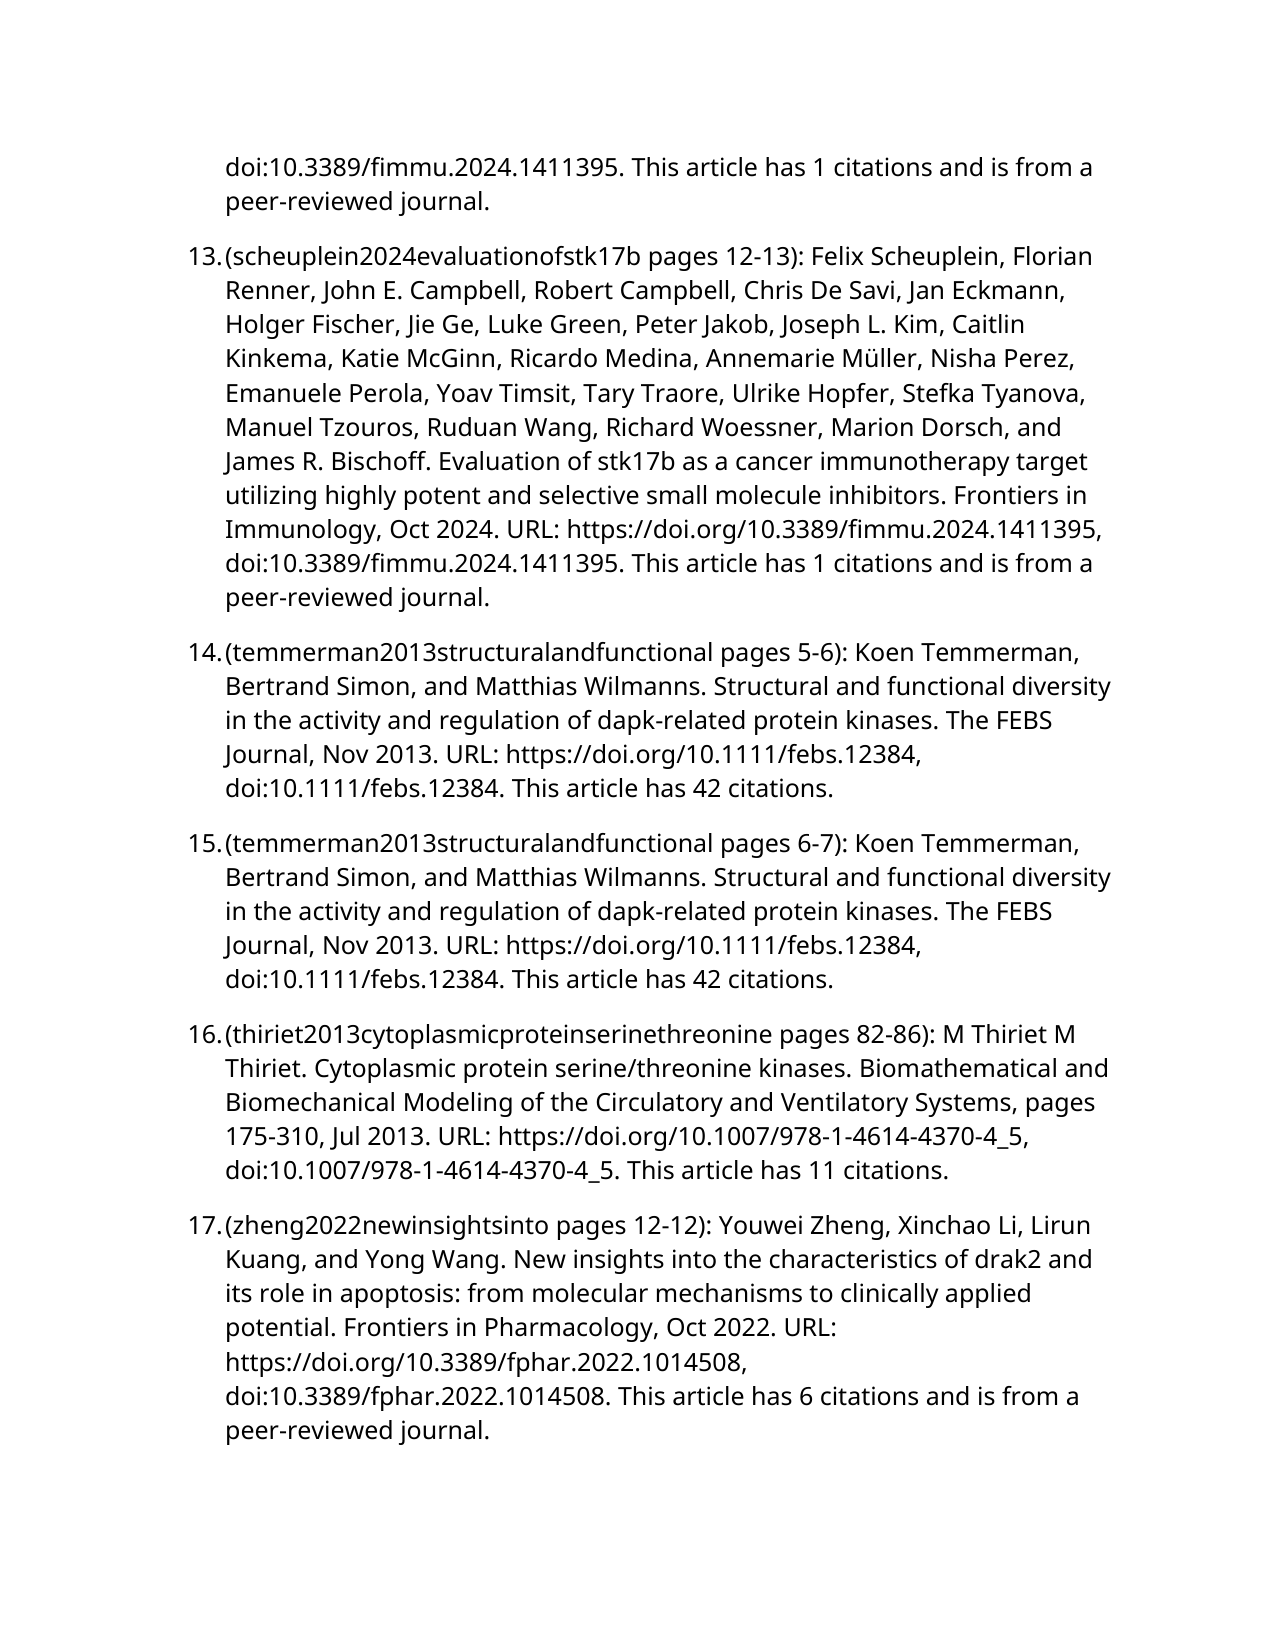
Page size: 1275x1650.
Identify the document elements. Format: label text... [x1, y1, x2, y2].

list (scheuplein2024evaluationofstk17b pages 12-13): Felix Scheuplein, Florian Renner, John E. Campbell, Robert Campbell, Chris De Savi, Jan Eckmann, Holger Fischer, Jie Ge, Luke Green, Peter Jakob, Joseph L. Kim, Caitlin Kinkema, Katie McGinn, Ricardo Medina, Annemarie Müller, Nisha Perez, Emanuele Perola, Yoav Timsit, Tary Traore, Ulrike Hopfer, Stefka Tyanova, Manuel Tzouros, Ruduan Wang, Richard Woessner, Marion Dorsch, and James R. Bischoff. Evaluation of stk17b as a cancer immunotherapy target utilizing highly potent and selective small molecule inhibitors. Frontiers in Immunology, Oct 2024. URL: https://doi.org/10.3389/fimmu.2024.1411395, doi:10.3389/fimmu.2024.1411395. This article has 1 citations and is from a peer-reviewed journal. [187, 239, 1125, 614]
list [187, 150, 1125, 218]
list (zheng2022newinsightsinto pages 12-12): Youwei Zheng, Xinchao Li, Lirun Kuang, and Yong Wang. New insights into the characteristics of drak2 and its role in apoptosis: from molecular mechanisms to clinically applied potential. Frontiers in Pharmacology, Oct 2022. URL: https://doi.org/10.3389/fphar.2022.1014508, doi:10.3389/fphar.2022.1014508. This article has 6 citations and is from a peer-reviewed journal. [187, 1208, 1125, 1446]
list (thiriet2013cytoplasmicproteinserinethreonine pages 82-86): M Thiriet M Thiriet. Cytoplasmic protein serine/threonine kinases. Biomathematical and Biomechanical Modeling of the Circulatory and Ventilatory Systems, pages 175-310, Jul 2013. URL: https://doi.org/10.1007/978-1-4614-4370-4_5, doi:10.1007/978-1-4614-4370-4_5. This article has 11 citations. [187, 1017, 1125, 1187]
list (temmerman2013structuralandfunctional pages 5-6): Koen Temmerman, Bertrand Simon, and Matthias Wilmanns. Structural and functional diversity in the activity and regulation of dapk‐related protein kinases. The FEBS Journal, Nov 2013. URL: https://doi.org/10.1111/febs.12384, doi:10.1111/febs.12384. This article has 42 citations. [187, 634, 1125, 805]
list (temmerman2013structuralandfunctional pages 6-7): Koen Temmerman, Bertrand Simon, and Matthias Wilmanns. Structural and functional diversity in the activity and regulation of dapk‐related protein kinases. The FEBS Journal, Nov 2013. URL: https://doi.org/10.1111/febs.12384, doi:10.1111/febs.12384. This article has 42 citations. [187, 826, 1125, 996]
